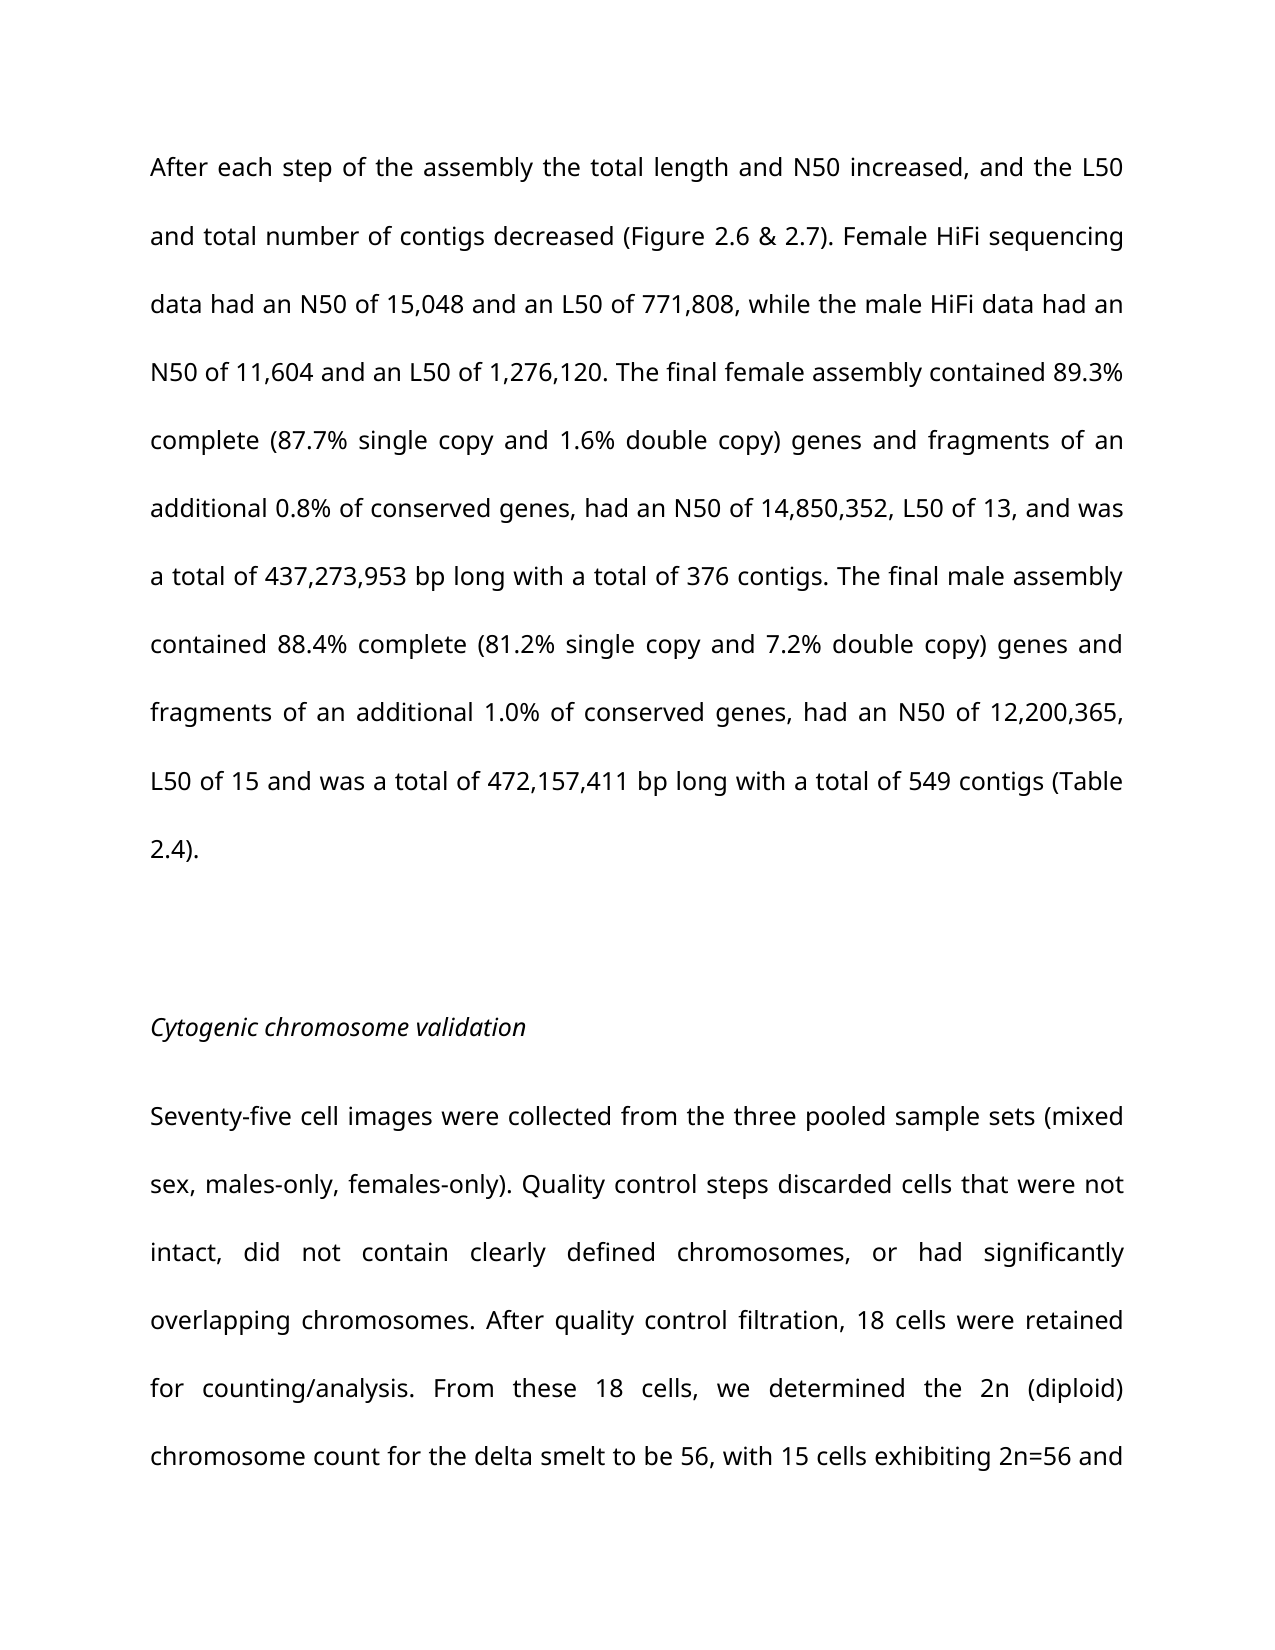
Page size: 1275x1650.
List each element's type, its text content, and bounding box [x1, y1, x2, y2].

text Cytogenic chromosome validation [150, 1009, 1125, 1043]
text After each step of the assembly the total length and N50 increased, and the L50 and total number of contigs decreased (Figure 2.6 & 2.7). Female HiFi sequencing data had an N50 of 15,048 and an L50 of 771,808, while the male HiFi data had an N50 of 11,604 and an L50 of 1,276,120. The final female assembly contained 89.3% complete (87.7% single copy and 1.6% double copy) genes and fragments of an additional 0.8% of conserved genes, had an N50 of 14,850,352, L50 of 13, and was a total of 437,273,953 bp long with a total of 376 contigs. The final male assembly contained 88.4% complete (81.2% single copy and 7.2% double copy) genes and fragments of an additional 1.0% of conserved genes, had an N50 of 12,200,365, L50 of 15 and was a total of 472,157,411 bp long with a total of 549 contigs (Table 2.4). [150, 150, 1125, 865]
